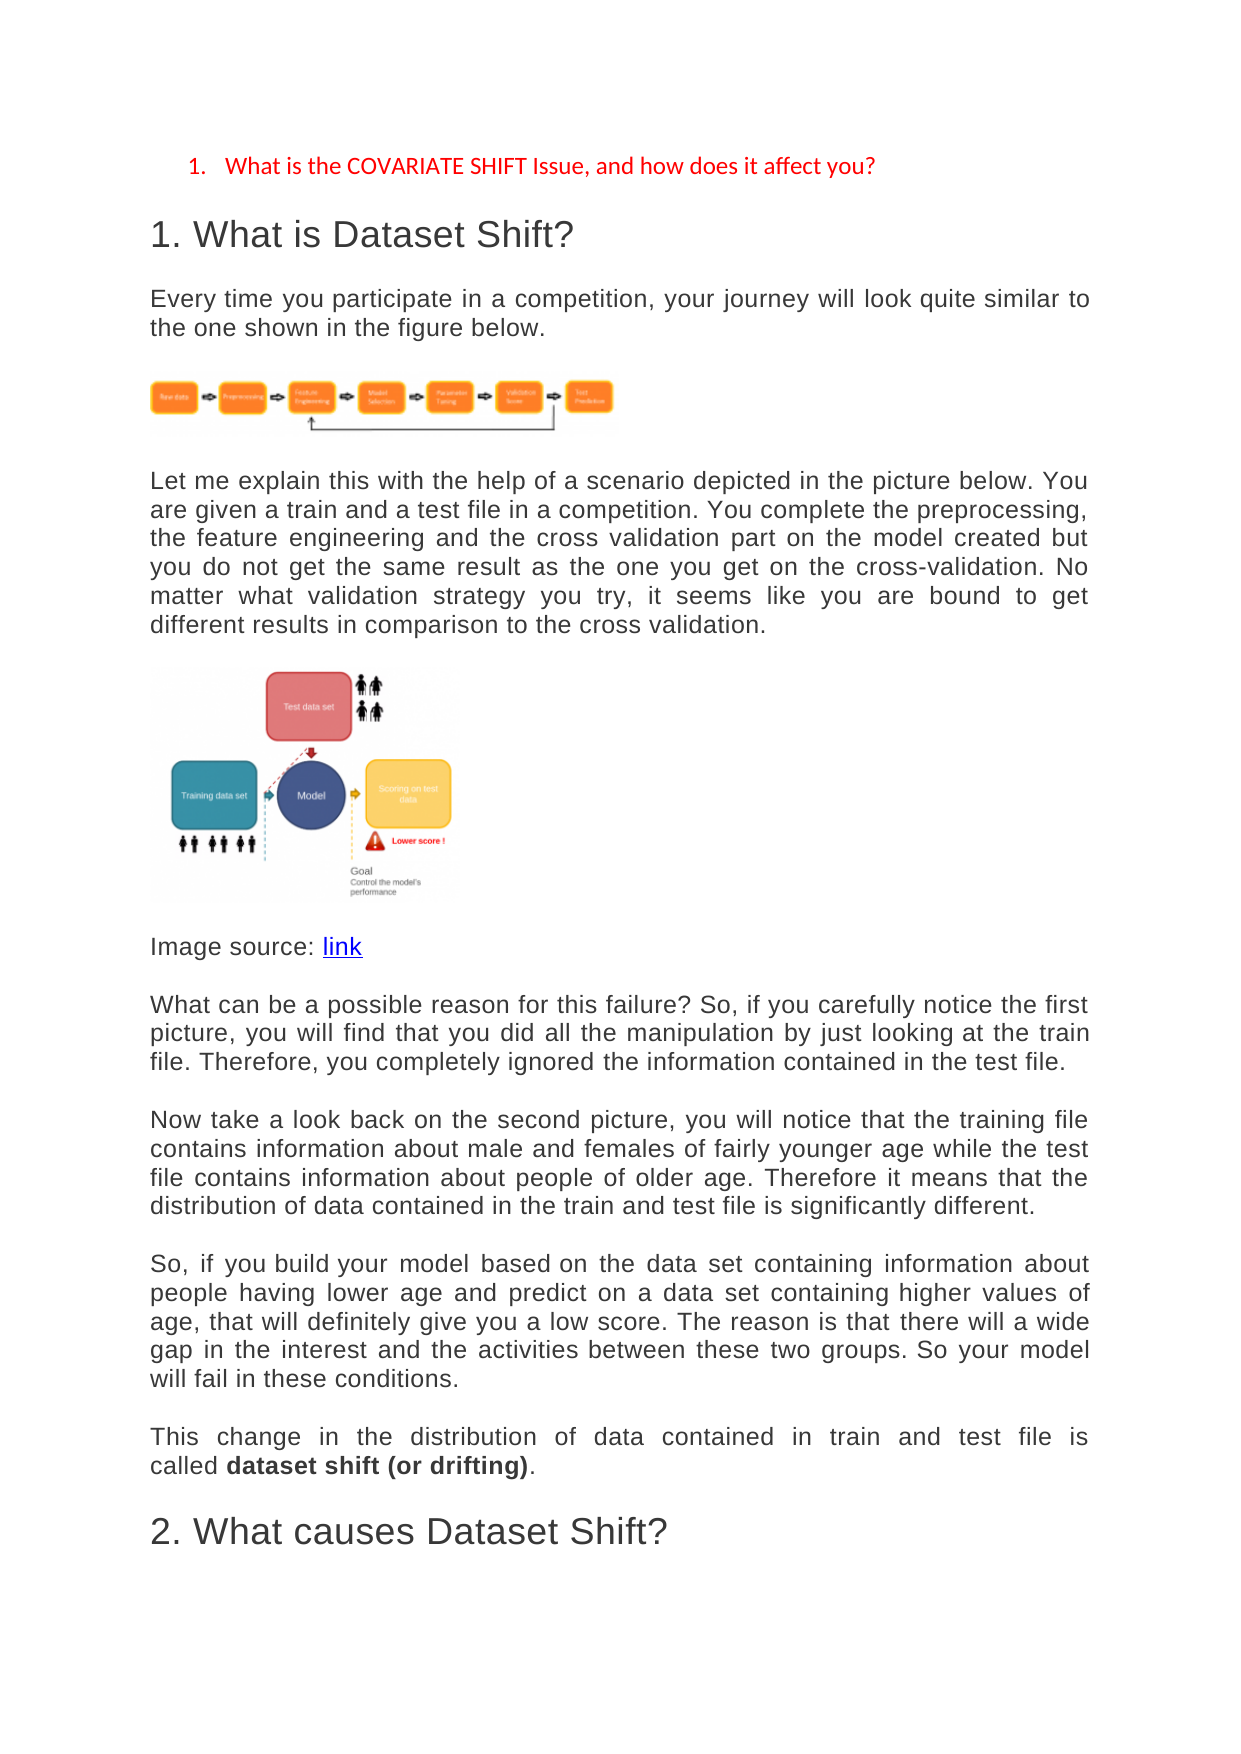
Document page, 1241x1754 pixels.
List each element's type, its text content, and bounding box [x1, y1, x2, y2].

text Image source: link [150, 932, 1090, 961]
text This change in the distribution of data contained in train and test file is called dataset shift (or drifting). [150, 1422, 1090, 1480]
list What is the COVARIATE SHIFT Issue, and how does it affect you? [187, 150, 1090, 181]
text 1. What is Dataset Shift? [150, 212, 1090, 255]
text Now take a look back on the second picture, you will notice that the training file contains information about male and females of fairly younger age while the test file contains information about people of older age. Therefore it means that the distribution of data contained in the train and test file is significantly different. [150, 1105, 1090, 1220]
text So, if you build your model based on the data set containing information about people having lower age and predict on a data set containing higher values of age, that will definitely give you a low score. The reason is that there will a wide gap in the interest and the activities between these two groups. So your model will fail in these conditions. [150, 1249, 1090, 1393]
text What can be a possible reason for this failure? So, if you carefully notice the first picture, you will find that you did all the manipulation by just looking at the train file. Therefore, you completely ignored the information contained in the test file. [150, 990, 1090, 1076]
text 2. What causes Dataset Shift? [150, 1509, 1090, 1552]
picture [150, 667, 460, 903]
text Every time you participate in a competition, your journey will look quite similar to the one shown in the figure below. [150, 284, 1090, 342]
picture [150, 371, 619, 437]
text Let me explain this with the help of a scenario depicted in the picture below. You are given a train and a test file in a competition. You complete the preprocessing, the feature engineering and the cross validation part on the model created but you do not get the same result as the one you get on the cross-validation. No matter what validation strategy you try, it seems like you are bound to get different results in comparison to the cross validation. [150, 466, 1090, 638]
